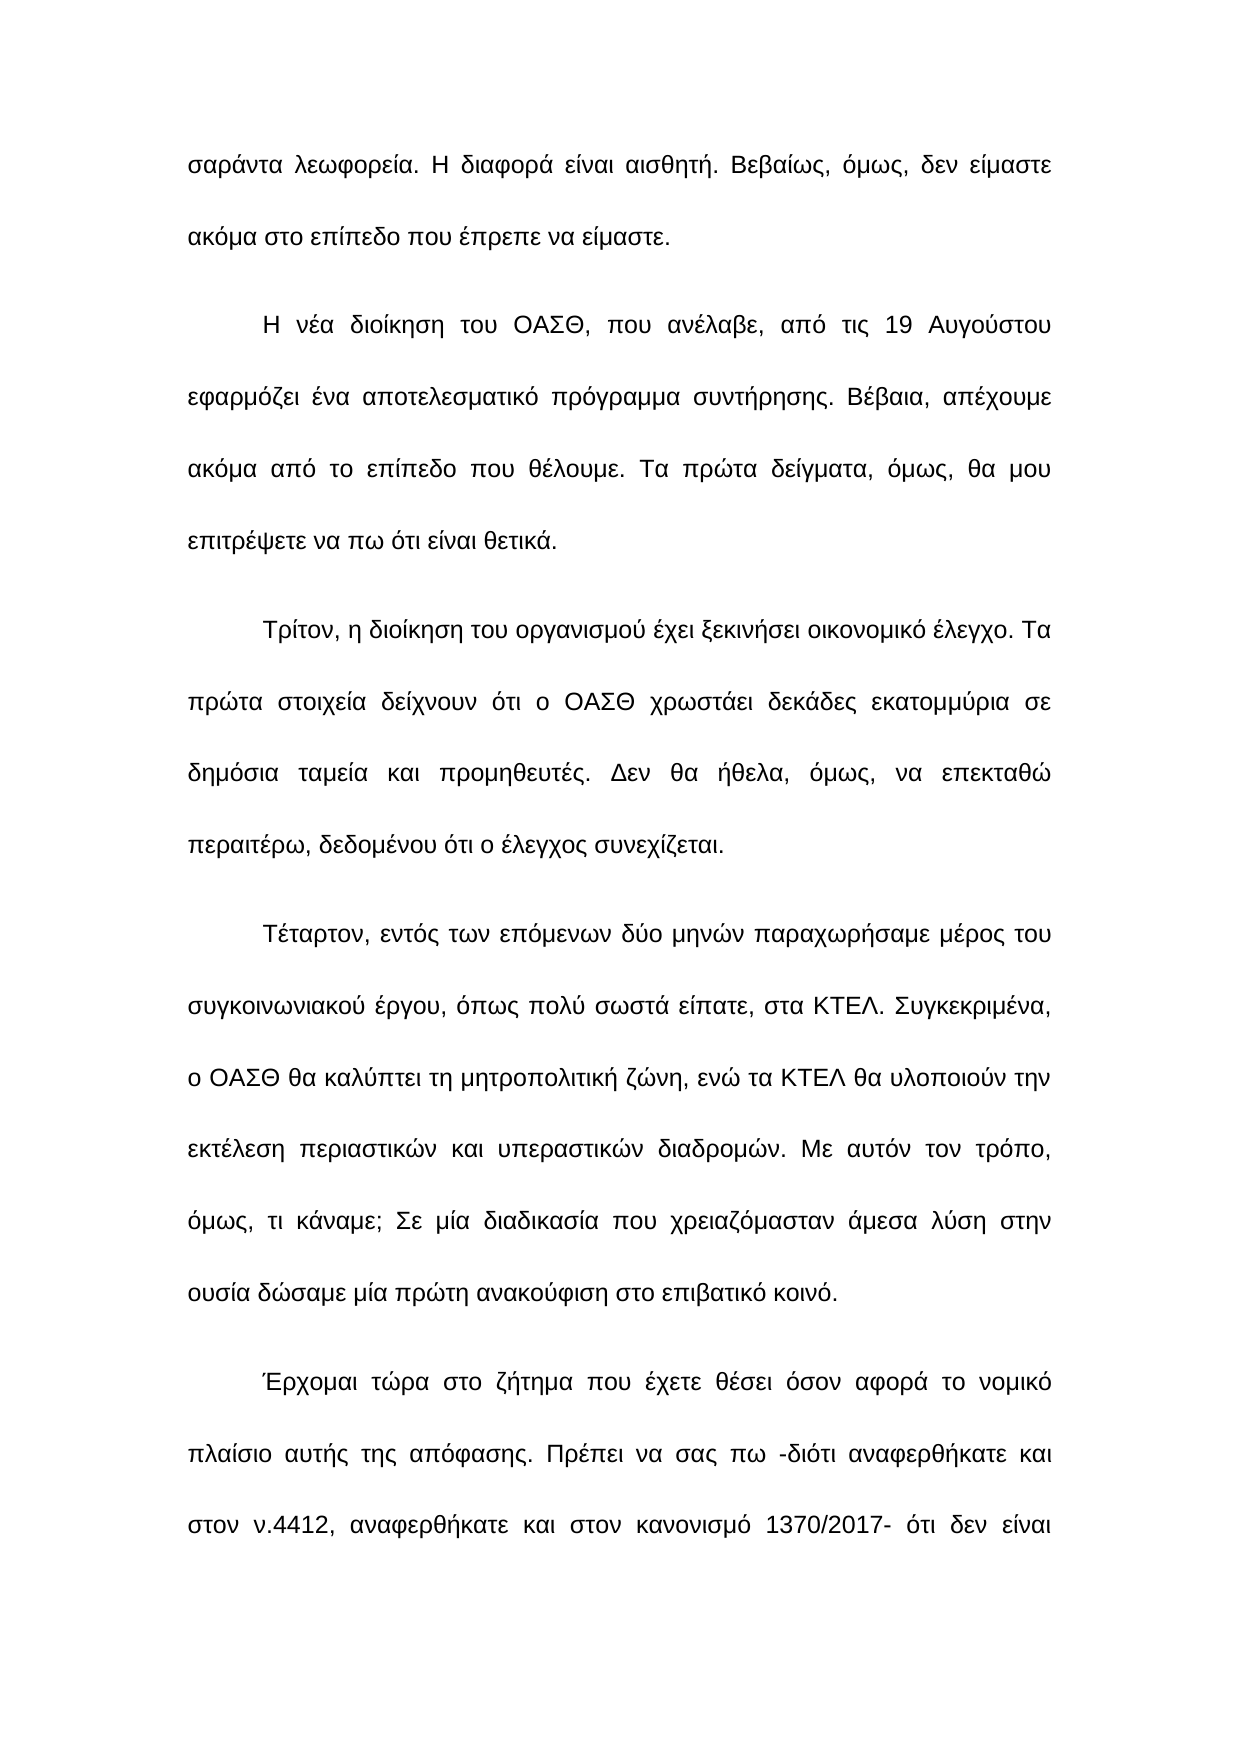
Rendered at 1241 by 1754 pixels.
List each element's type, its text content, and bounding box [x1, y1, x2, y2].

text Τρίτον, η διοίκηση του οργανισμού έχει ξεκινήσει οικονομικό έλεγχο. Τα πρώτα στοιχεία δείχνουν ότι ο ΟΑΣΘ χρωστάει δεκάδες εκατομμύρια σε δημόσια ταμεία και προμηθευτές. Δεν θα ήθελα, όμως, να επεκταθώ περαιτέρω, δεδομένου ότι ο έλεγχος συνεχίζεται. [187, 614, 1053, 859]
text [187, 1367, 1053, 1539]
text Η νέα διοίκηση του ΟΑΣΘ, που ανέλαβε, από τις 19 Αυγούστου εφαρμόζει ένα αποτελεσματικό πρόγραμμα συντήρησης. Βέβαια, απέχουμε ακόμα από το επίπεδο που θέλουμε. Τα πρώτα δείγματα, όμως, θα μου επιτρέψετε να πω ότι είναι θετικά. [187, 310, 1053, 555]
text Τέταρτον, εντός των επόμενων δύο μηνών παραχωρήσαμε μέρος του συγκοινωνιακού έργου, όπως πολύ σωστά είπατε, στα ΚΤΕΛ. Συγκεκριμένα, ο ΟΑΣΘ θα καλύπτει τη μητροπολιτική ζώνη, ενώ τα ΚΤΕΛ θα υλοποιούν την εκτέλεση περιαστικών και υπεραστικών διαδρομών. Με αυτόν τον τρόπο, όμως, τι κάναμε; Σε μία διαδικασία που χρειαζόμασταν άμεσα λύση στην ουσία δώσαμε μία πρώτη ανακούφιση στο επιβατικό κοινό. [187, 919, 1053, 1307]
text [187, 150, 1053, 251]
